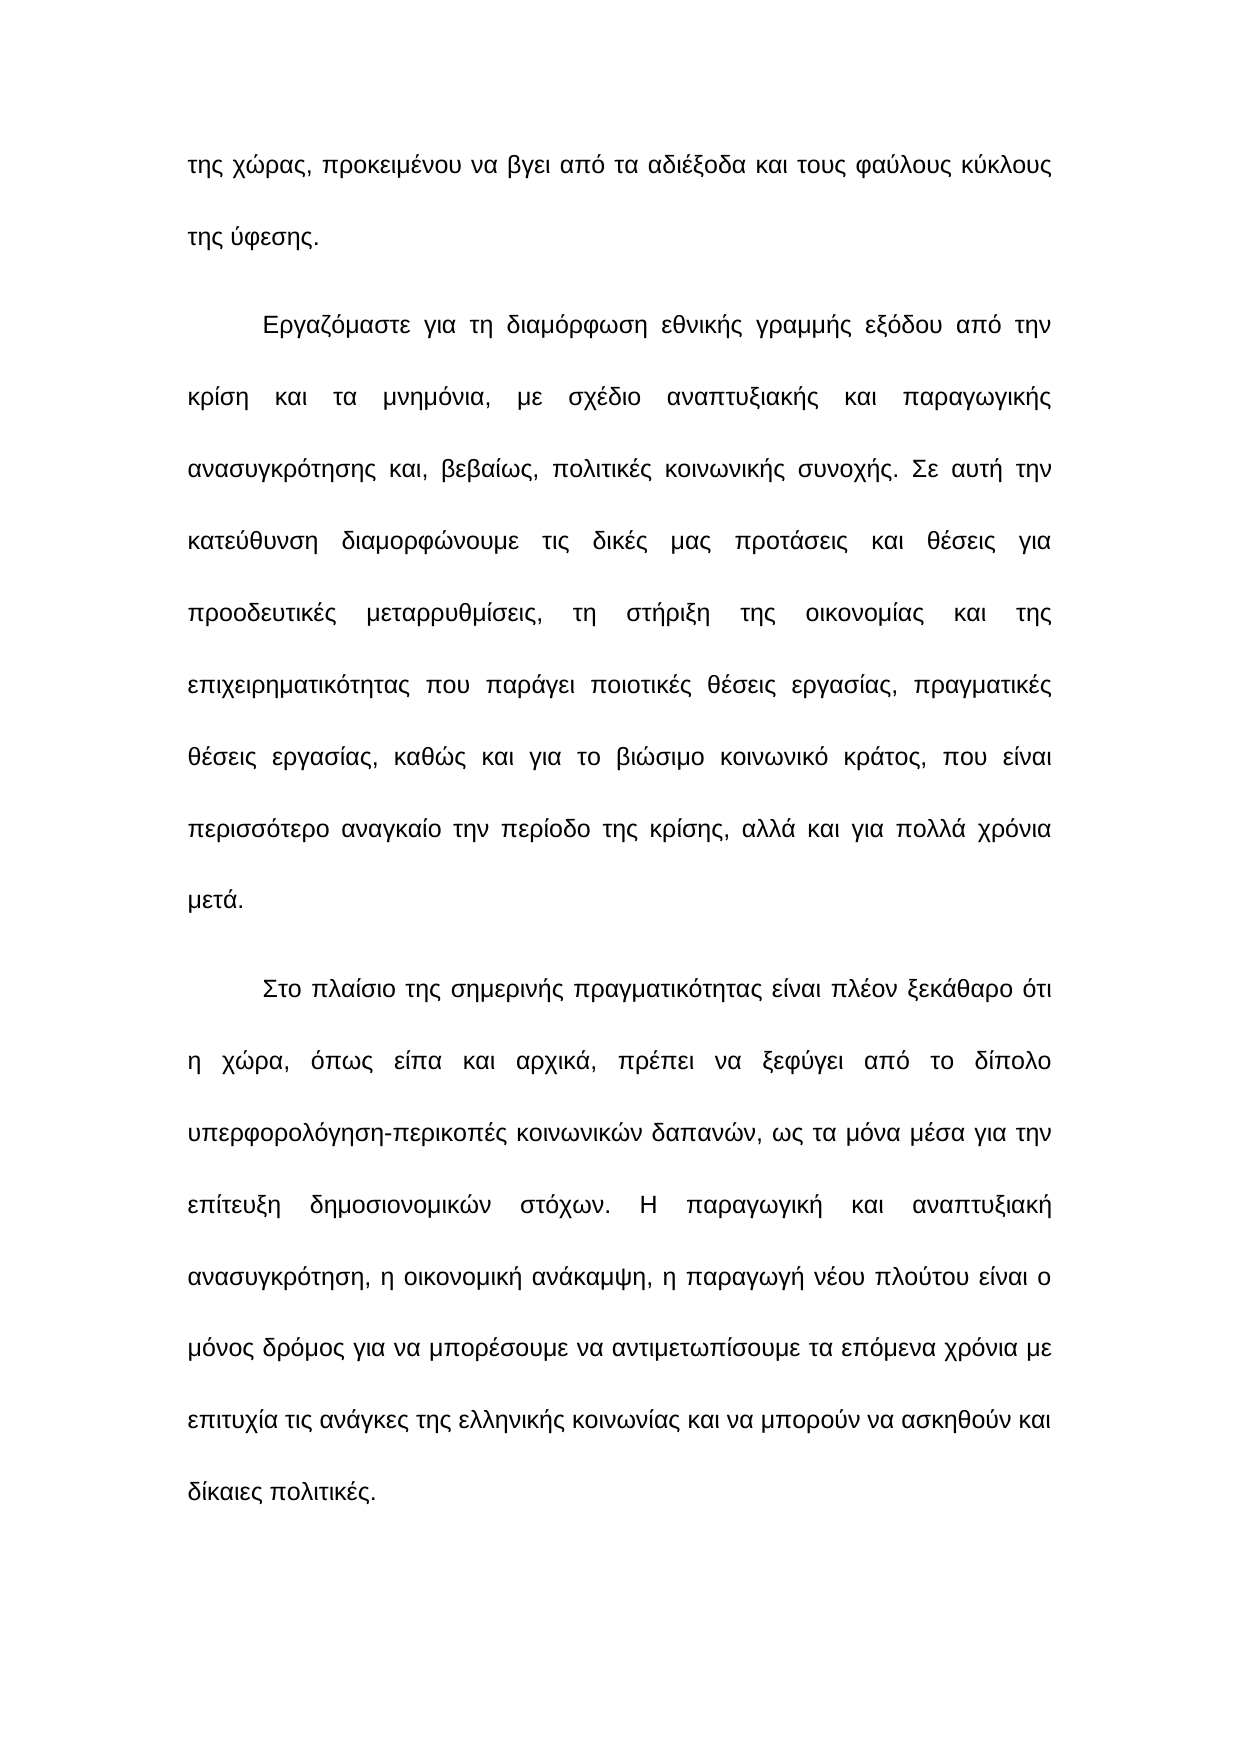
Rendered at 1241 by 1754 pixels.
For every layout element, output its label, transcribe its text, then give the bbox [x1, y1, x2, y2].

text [187, 150, 1053, 251]
text Στο πλαίσιο της σημερινής πραγματικότητας είναι πλέον ξεκάθαρο ότι η χώρα, όπως είπα και αρχικά, πρέπει να ξεφύγει από το δίπολο υπερφορολόγηση-περικοπές κοινωνικών δαπανών, ως τα μόνα μέσα για την επίτευξη δημοσιονομικών στόχων. Η παραγωγική και αναπτυξιακή ανασυγκρότηση, η οικονομική ανάκαμψη, η παραγωγή νέου πλούτου είναι ο μόνος δρόμος για να μπορέσουμε να αντιμετωπίσουμε τα επόμενα χρόνια με επιτυχία τις ανάγκες της ελληνικής κοινωνίας και να μπορούν να ασκηθούν και δίκαιες πολιτικές. [187, 974, 1053, 1506]
text Εργαζόμαστε για τη διαμόρφωση εθνικής γραμμής εξόδου από την κρίση και τα μνημόνια, με σχέδιο αναπτυξιακής και παραγωγικής ανασυγκρότησης και, βεβαίως, πολιτικές κοινωνικής συνοχής. Σε αυτή την κατεύθυνση διαμορφώνουμε τις δικές μας προτάσεις και θέσεις για προοδευτικές μεταρρυθμίσεις, τη στήριξη της οικονομίας και της επιχειρηματικότητας που παράγει ποιοτικές θέσεις εργασίας, πραγματικές θέσεις εργασίας, καθώς και για το βιώσιμο κοινωνικό κράτος, που είναι περισσότερο αναγκαίο την περίοδο της κρίσης, αλλά και για πολλά χρόνια μετά. [187, 310, 1053, 914]
